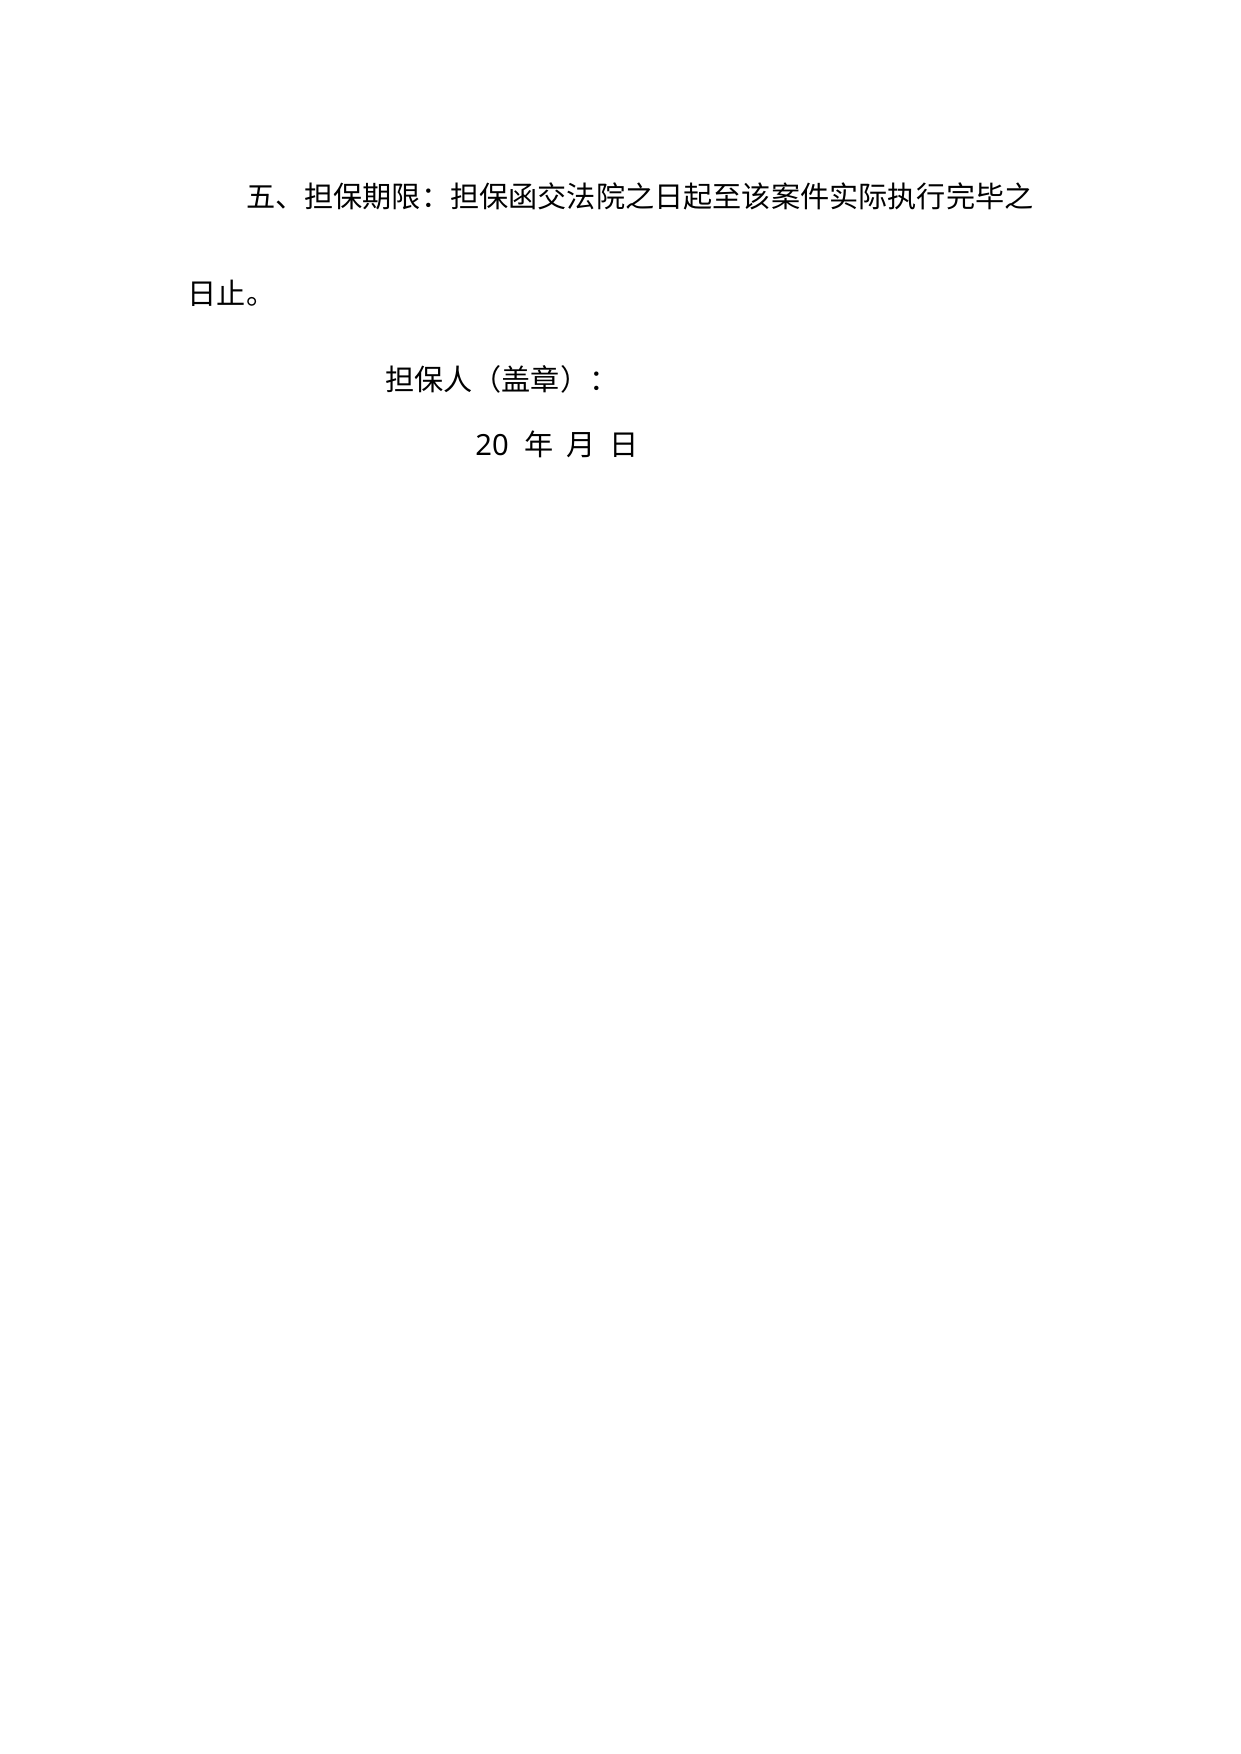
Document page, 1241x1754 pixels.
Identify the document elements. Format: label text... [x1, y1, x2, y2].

text 担保人（盖章）： [187, 346, 1053, 411]
text 五、担保期限：担保函交法院之日起至该案件实际执行完毕之日止。 [187, 162, 1053, 324]
text 20 年 月 日 [187, 411, 1053, 476]
